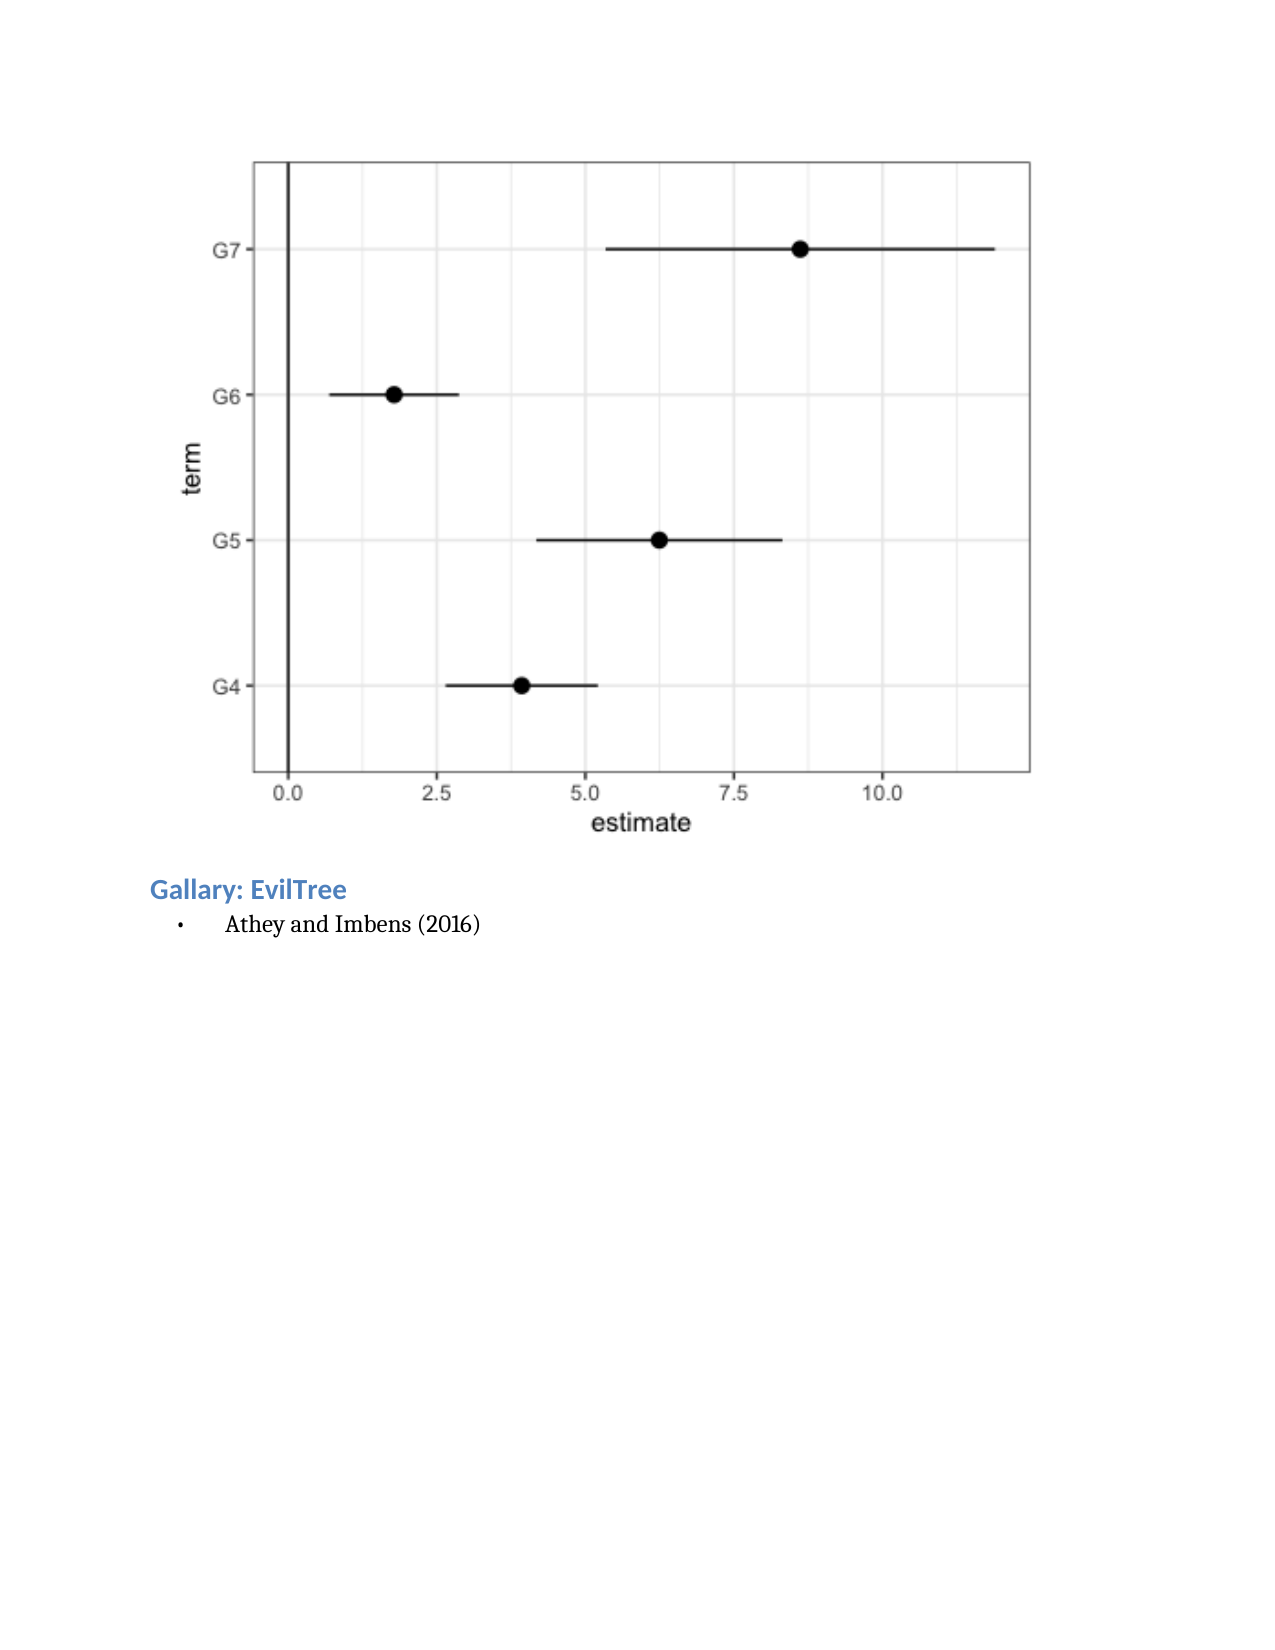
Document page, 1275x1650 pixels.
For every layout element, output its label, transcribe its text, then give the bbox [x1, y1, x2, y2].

list Athey and Imbens (2016) [175, 910, 1125, 939]
subtitle Gallary: EvilTree [150, 871, 1125, 906]
picture [168, 150, 1044, 850]
